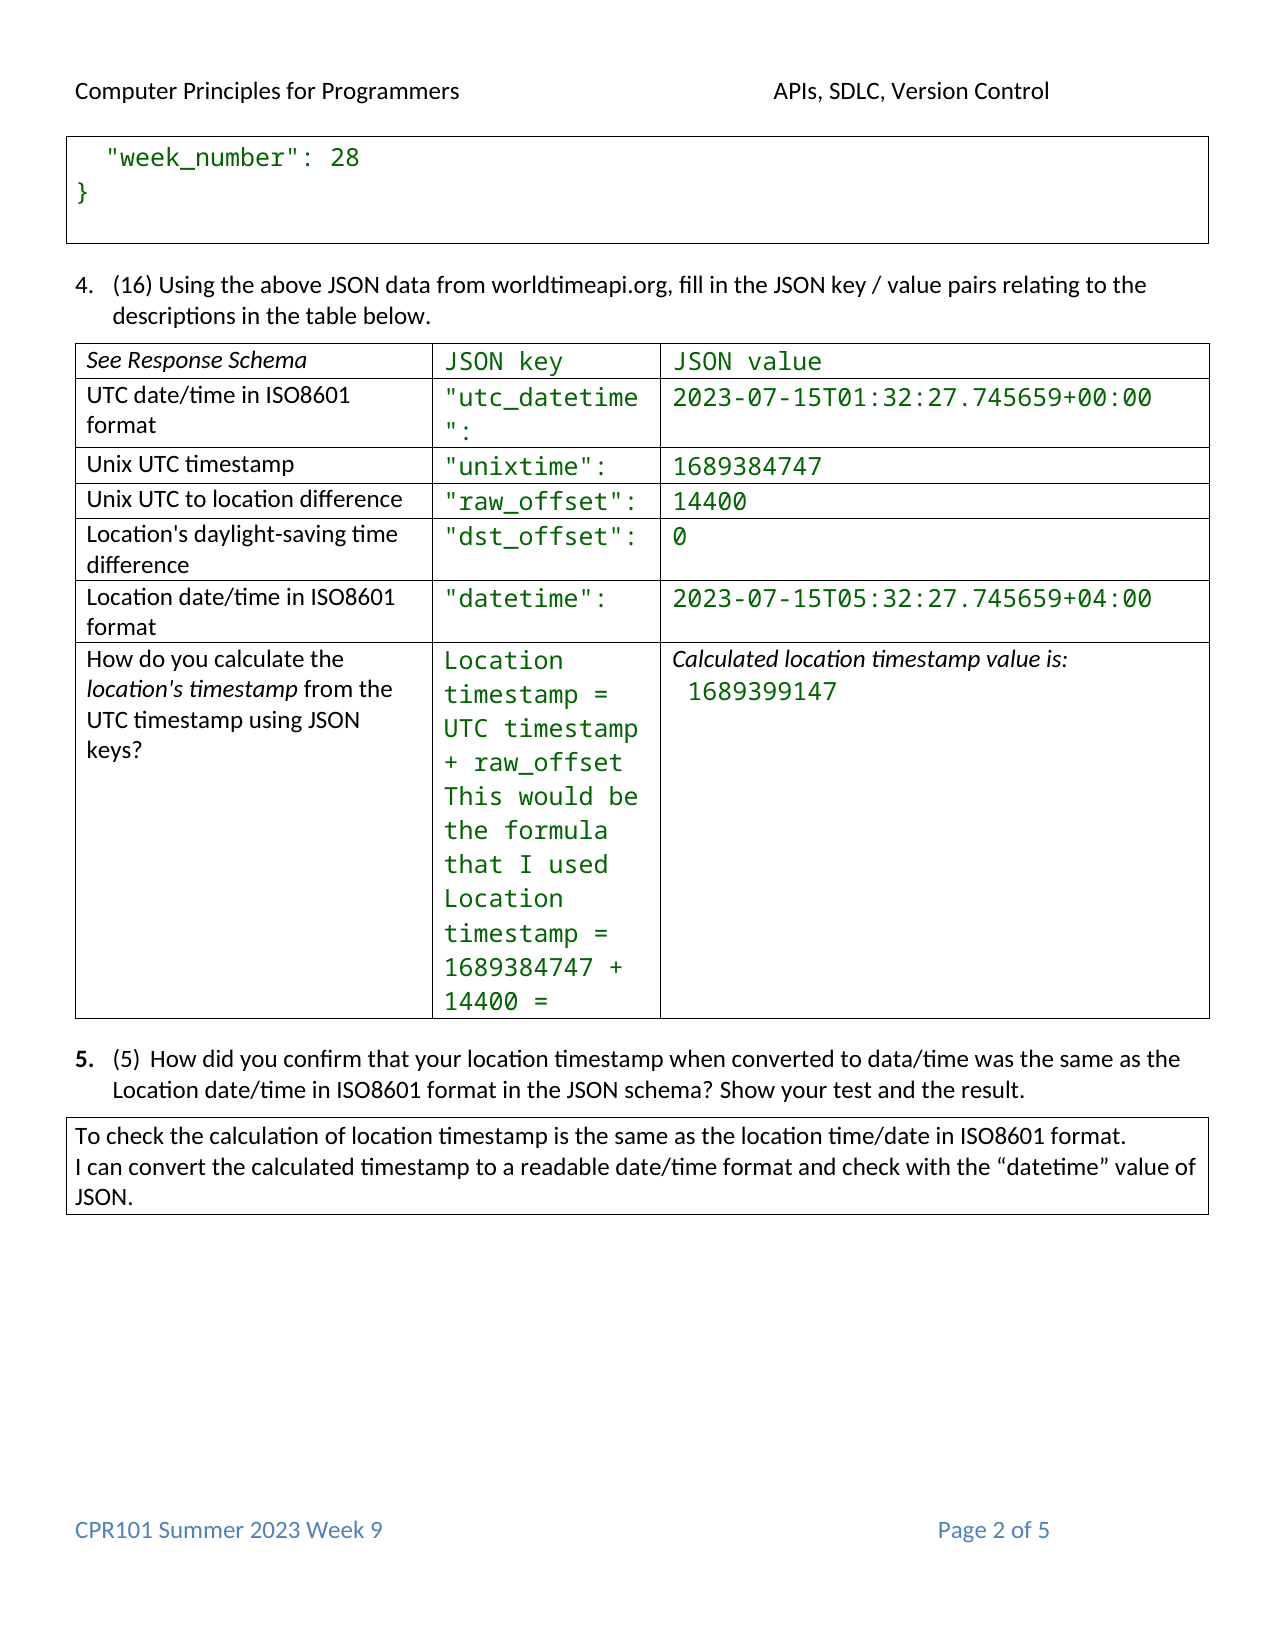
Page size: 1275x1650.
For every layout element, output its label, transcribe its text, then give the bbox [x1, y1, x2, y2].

table_cell "raw_offset": [433, 484, 660, 517]
text I can convert the calculated timestamp to a readable date/time format and check with the “datetime” value of JSON. [67, 1147, 1208, 1214]
text "week_number": 28 [67, 137, 1208, 173]
table_cell "dst_offset": [433, 519, 660, 579]
table_cell How do you calculate the location's timestamp from the UTC timestamp using JSON keys? [76, 643, 432, 1017]
table_cell Location's daylight-saving time difference [76, 519, 432, 579]
table_header See Response Schema [76, 344, 432, 378]
table_cell Unix UTC timestamp [76, 448, 432, 482]
table_cell "unixtime": [433, 448, 660, 482]
table_header JSON value [661, 344, 1209, 378]
table_cell Location timestamp = UTC timestamp + raw_offset This would be the formula that I used Location timestamp = 1689384747 + 14400 = [433, 643, 660, 1017]
text 4. (16) Using the above JSON data from worldtimeapi.org, fill in the JSON key / value pairs relating to the descriptions in the table below. [75, 269, 1200, 331]
text To check the calculation of location timestamp is the same as the location time/date in ISO8601 format. [67, 1118, 1208, 1147]
table_cell UTC date/time in ISO8601 format [76, 379, 432, 447]
text } [75, 173, 1200, 207]
table_header JSON key [433, 344, 660, 378]
table_cell "datetime": [433, 581, 660, 642]
table_cell "utc_datetime": [433, 379, 660, 447]
table_cell 0 [661, 519, 1209, 579]
table_cell Calculated location timestamp value is: 1689399147 [661, 643, 1209, 1017]
text 5. (5) How did you confirm that your location timestamp when converted to data/time was the same as the Location date/time in ISO8601 format in the JSON schema? Show your test and the result. [75, 1043, 1200, 1104]
table_cell Location date/time in ISO8601 format [76, 581, 432, 642]
table_cell 1689384747 [661, 448, 1209, 482]
table_cell 2023-07-15T01:32:27.745659+00:00 [661, 379, 1209, 447]
table_cell Unix UTC to location difference [76, 484, 432, 517]
table_cell 2023-07-15T05:32:27.745659+04:00 [661, 581, 1209, 642]
table_cell 14400 [661, 484, 1209, 517]
